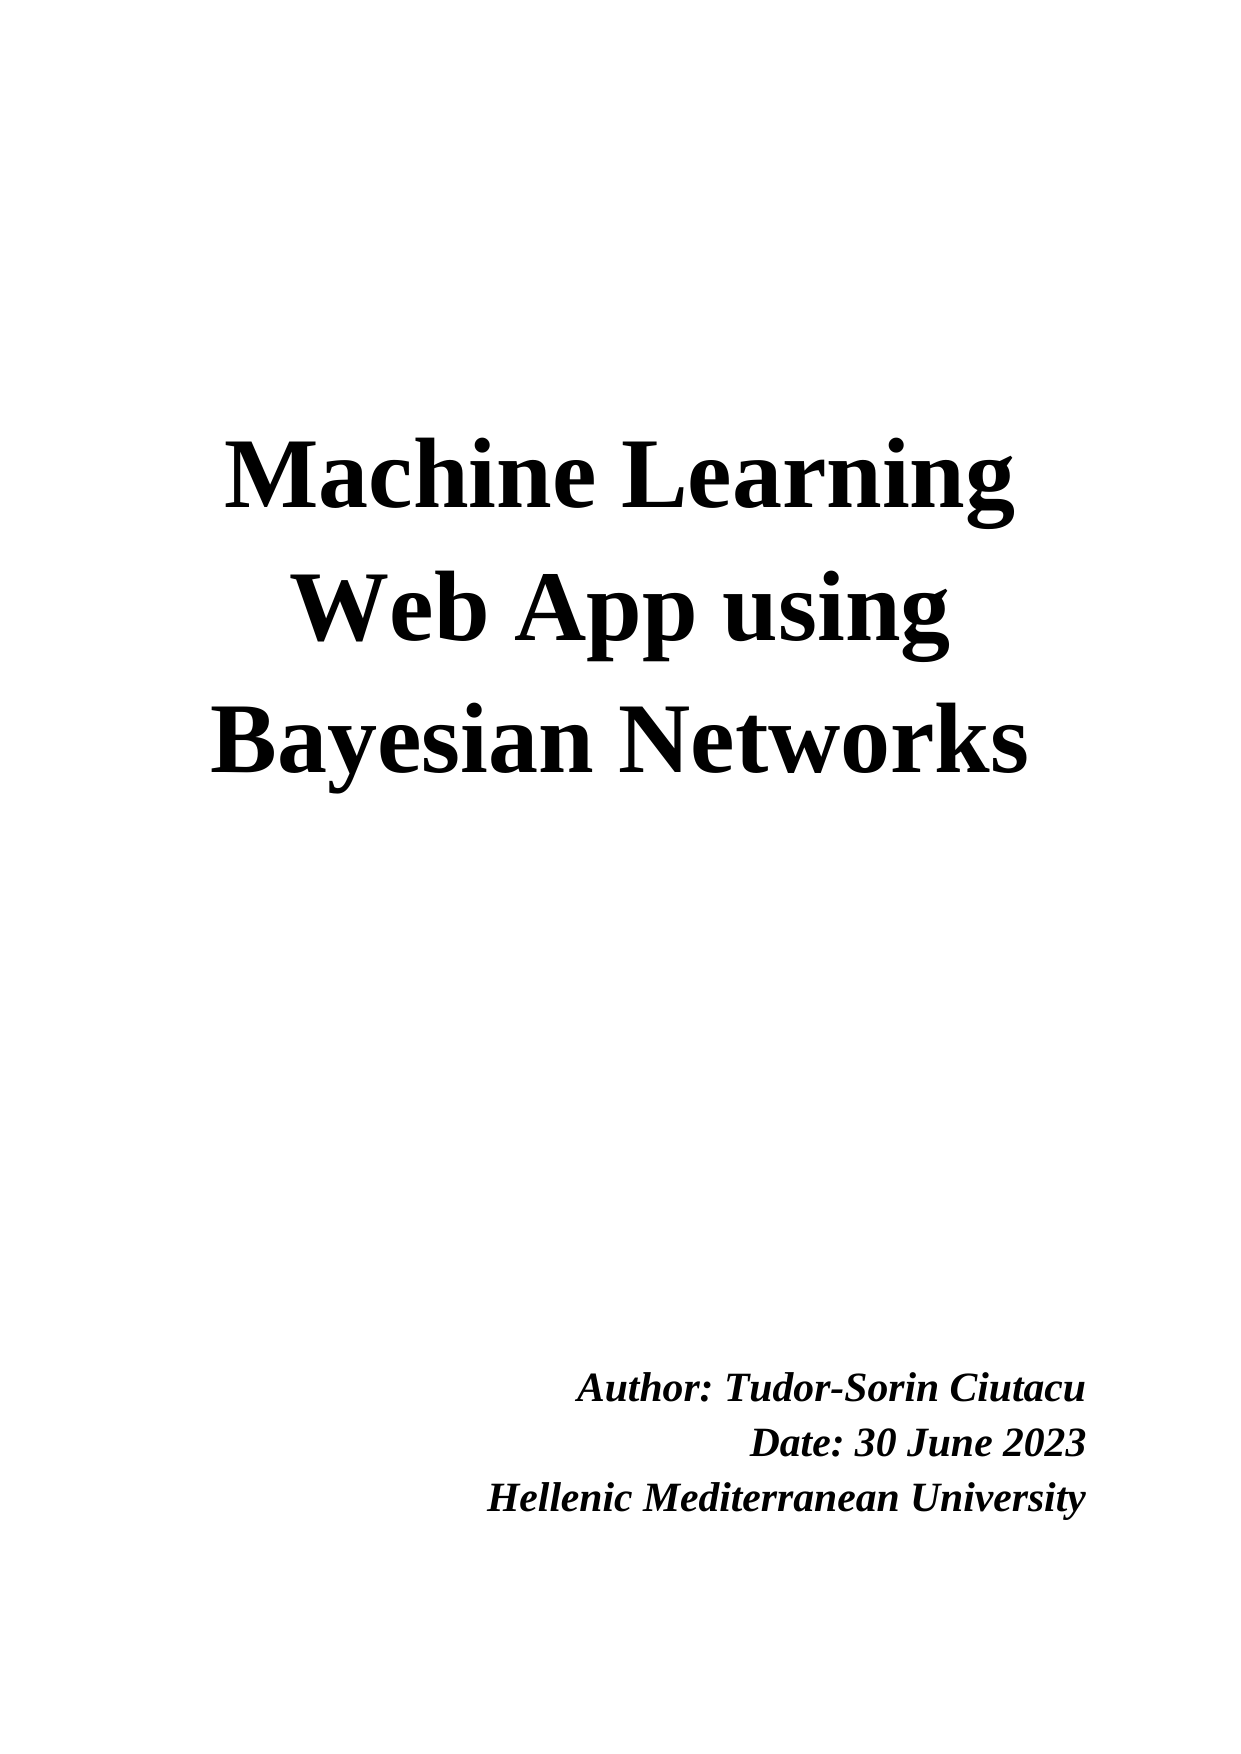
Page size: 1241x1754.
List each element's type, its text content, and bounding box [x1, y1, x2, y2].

text Hellenic Mediterranean University [150, 1472, 1090, 1520]
text Machine Learning Web App using Bayesian Networks [150, 414, 1090, 794]
text Author: Tudor-Sorin Ciutacu [150, 1362, 1090, 1410]
text Date: 30 June 2023 [150, 1417, 1090, 1465]
